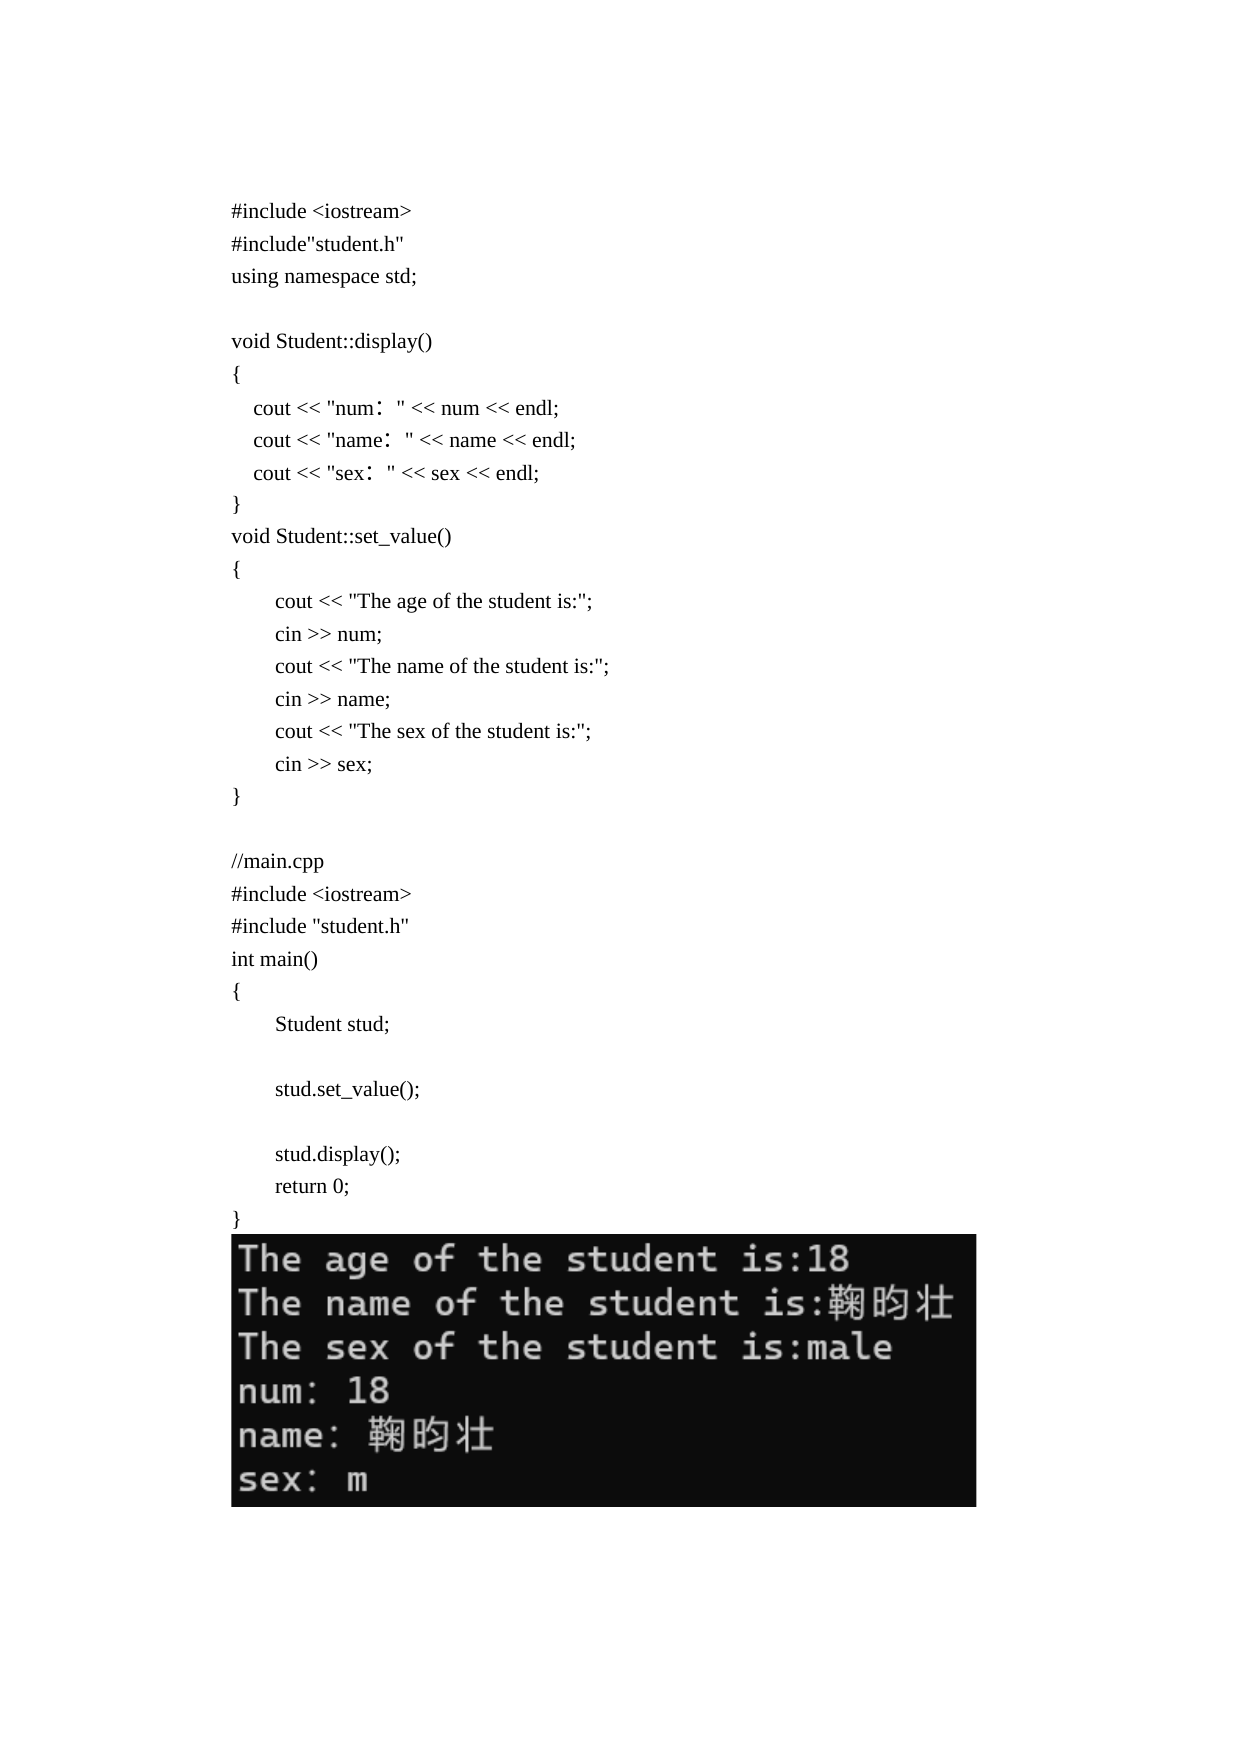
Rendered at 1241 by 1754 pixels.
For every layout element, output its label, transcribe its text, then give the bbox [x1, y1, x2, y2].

text #include "student.h" [187, 909, 1053, 942]
text #include <iostream> [187, 194, 1053, 227]
text cout << "num：" << num << endl; [187, 389, 1053, 422]
text cout << "sex：" << sex << endl; [187, 454, 1053, 487]
text void Student::display() [187, 324, 1053, 357]
text cin >> sex; [187, 747, 1053, 779]
text return 0; [187, 1169, 1053, 1202]
text cin >> num; [187, 617, 1053, 649]
text cout << "The name of the student is:"; [187, 649, 1053, 682]
text void Student::set_value() [187, 519, 1053, 552]
text { [187, 552, 1053, 584]
text } [187, 1202, 1053, 1234]
text #include <iostream> [187, 877, 1053, 909]
picture [231, 1234, 977, 1507]
text cin >> name; [187, 682, 1053, 714]
text { [187, 974, 1053, 1007]
text stud.display(); [187, 1137, 1053, 1169]
text //main.cpp [187, 844, 1053, 877]
text #include"student.h" [187, 227, 1053, 259]
text { [187, 357, 1053, 389]
text } [187, 779, 1053, 812]
text cout << "name：" << name << endl; [187, 422, 1053, 454]
text int main() [187, 942, 1053, 974]
text cout << "The age of the student is:"; [187, 584, 1053, 617]
text } [187, 487, 1053, 519]
text using namespace std; [187, 259, 1053, 292]
text Student stud; [187, 1007, 1053, 1039]
text stud.set_value(); [187, 1072, 1053, 1104]
text cout << "The sex of the student is:"; [187, 714, 1053, 747]
